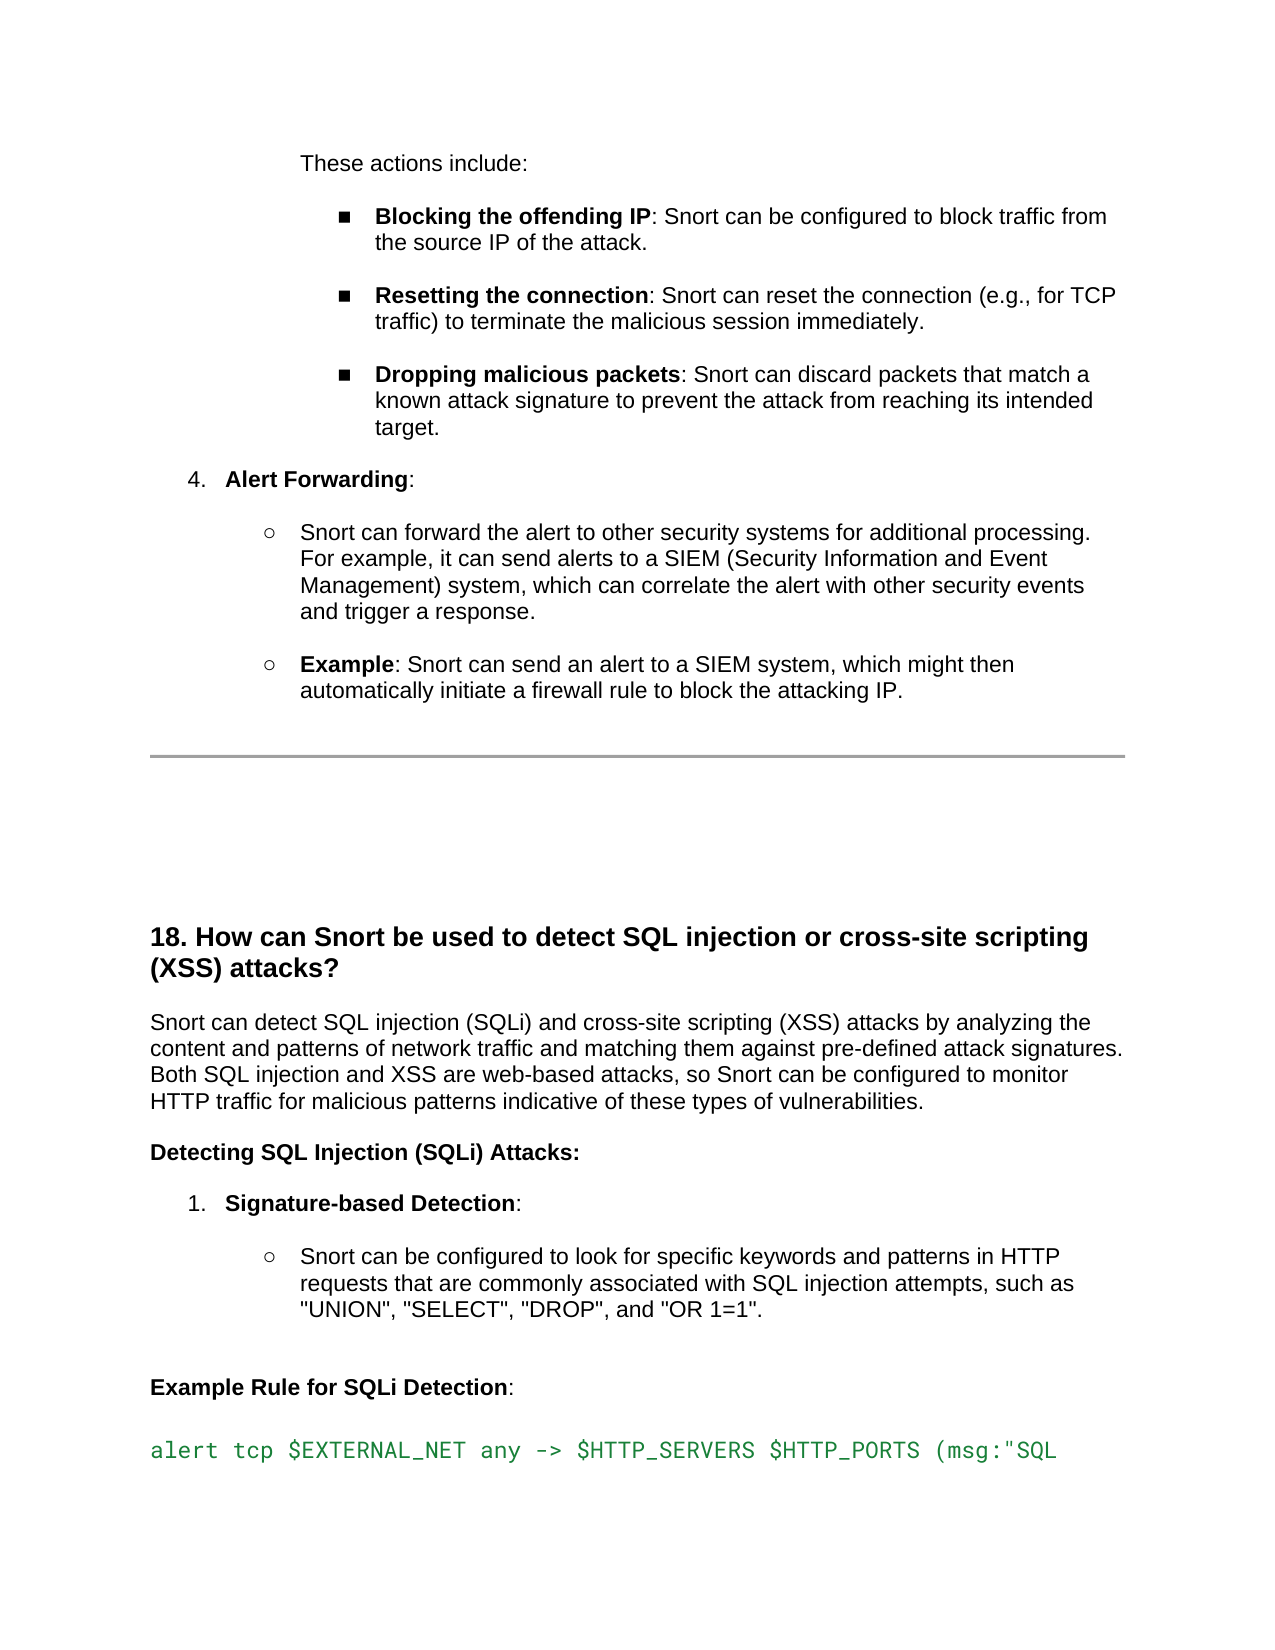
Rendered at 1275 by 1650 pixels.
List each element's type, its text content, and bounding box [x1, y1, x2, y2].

list Snort can be configured to look for specific keywords and patterns in HTTP requests that are commonly associated with SQL injection attempts, such as "UNION", "SELECT", "DROP", and "OR 1=1". [262, 1243, 1125, 1348]
list Blocking the offending IP: Snort can be configured to block traffic from the source IP of the attack. [337, 203, 1125, 282]
list Snort can forward the alert to other security systems for additional processing. For example, it can send alerts to a SIEM (Security Information and Event Management) system, which can correlate the alert with other security events and trigger a response. [262, 519, 1125, 651]
list Example: Snort can send an alert to a SIEM system, which might then automatically initiate a firewall rule to block the attacking IP. [262, 651, 1125, 730]
subtitle Detecting SQL Injection (SQLi) Attacks: [150, 1139, 1125, 1165]
text Snort can detect SQL injection (SQLi) and cross-site scripting (XSS) attacks by analyzing the content and patterns of network traffic and matching them against pre-defined attack signatures. Both SQL injection and XSS are web-based attacks, so Snort can be configured to monitor HTTP traffic for malicious patterns indicative of these types of vulnerabilities. [150, 1009, 1125, 1114]
subtitle 18. How can Snort be used to detect SQL injection or cross-site scripting (XSS) attacks? [150, 921, 1125, 984]
list Resetting the connection: Snort can reset the connection (e.g., for TCP traffic) to terminate the malicious session immediately. [337, 282, 1125, 361]
list Dropping malicious packets: Snort can discard packets that match a known attack signature to prevent the attack from reaching its intended target. [337, 361, 1125, 466]
list Signature-based Detection: [187, 1190, 1125, 1243]
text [150, 1373, 1125, 1465]
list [262, 150, 1125, 203]
list Alert Forwarding: [187, 466, 1125, 519]
